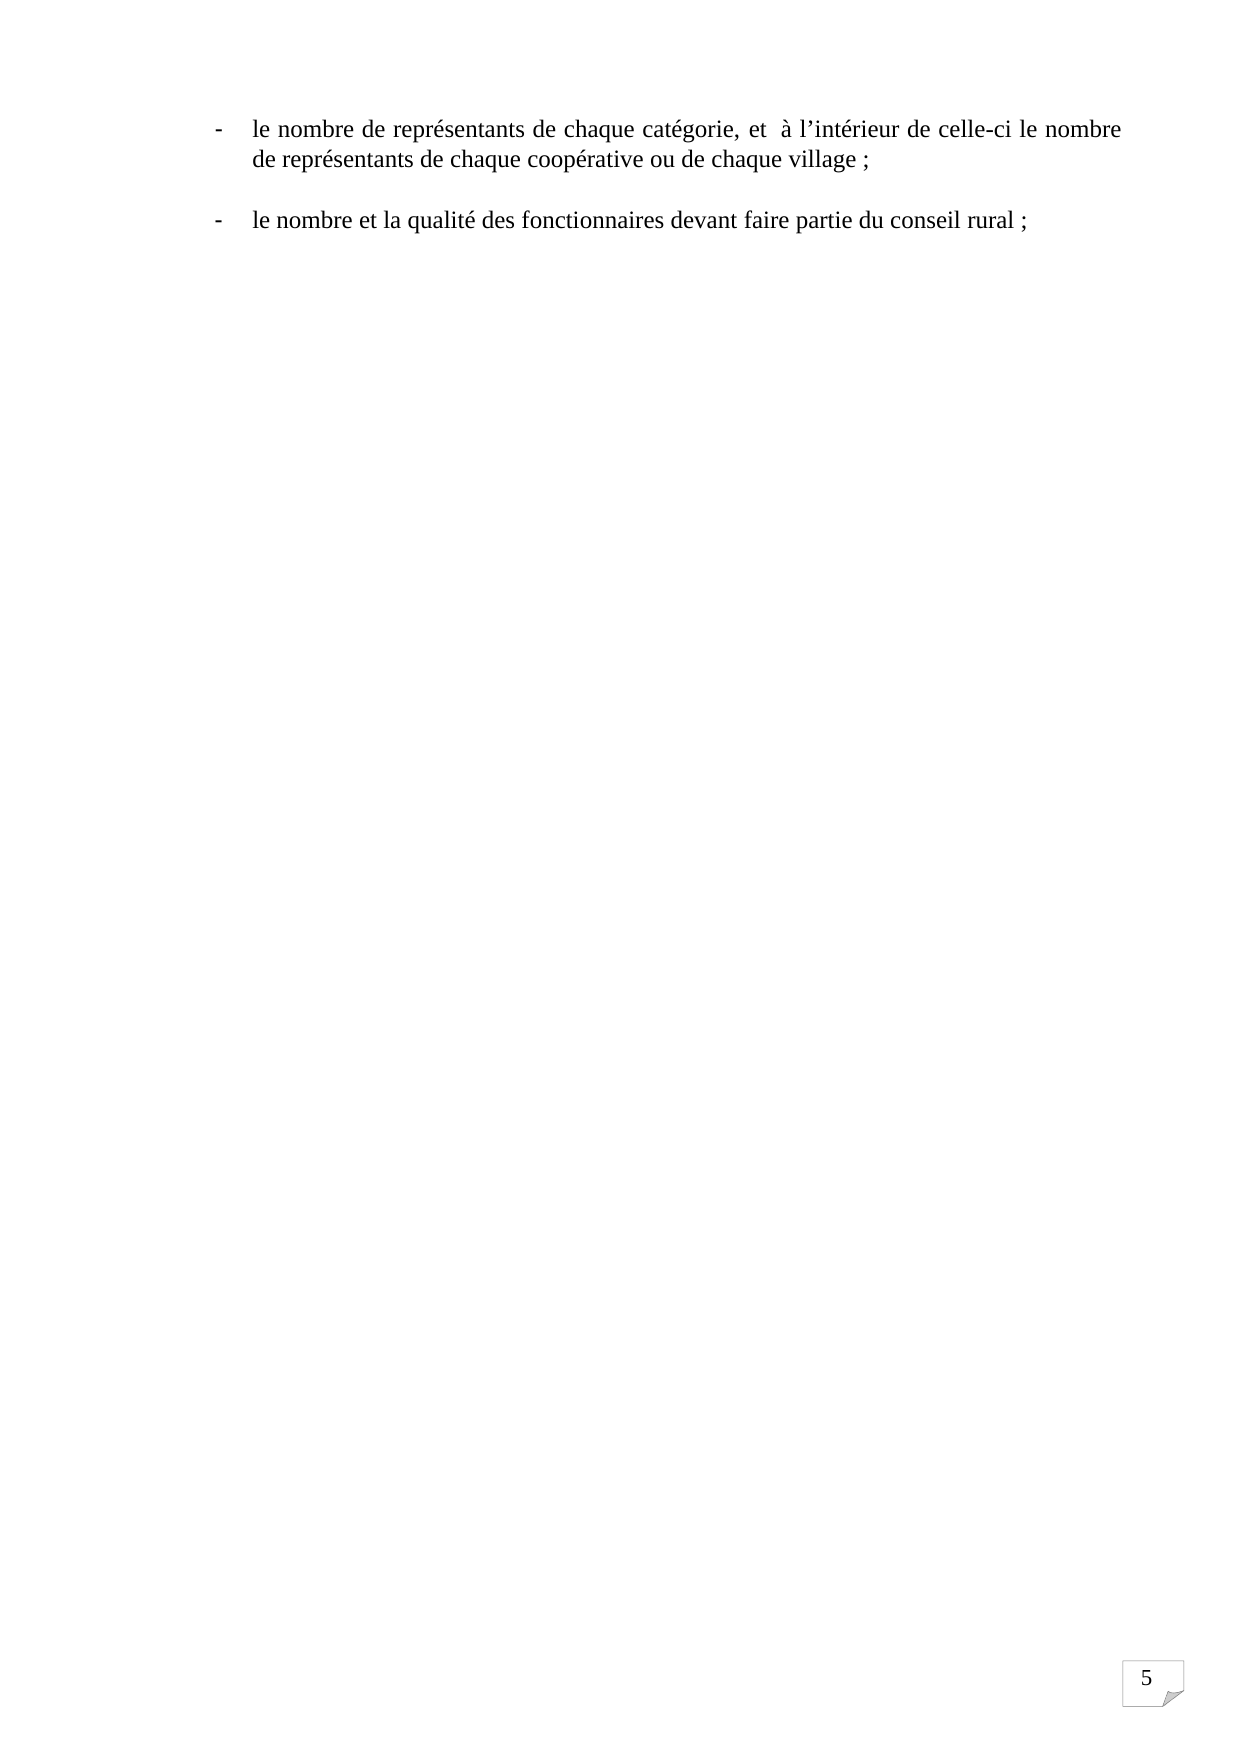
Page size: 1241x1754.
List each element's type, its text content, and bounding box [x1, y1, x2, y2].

list le nombre de représentants de chaque catégorie, et à l’intérieur de celle-ci le nombre de représentants de chaque coopérative ou de chaque village ; [214, 110, 1122, 173]
list le nombre et la qualité des fonctionnaires devant faire partie du conseil rural ; [214, 202, 1148, 236]
picture [1164, 1692, 1184, 1707]
picture [1165, 1693, 1178, 1703]
picture [1162, 1690, 1181, 1704]
